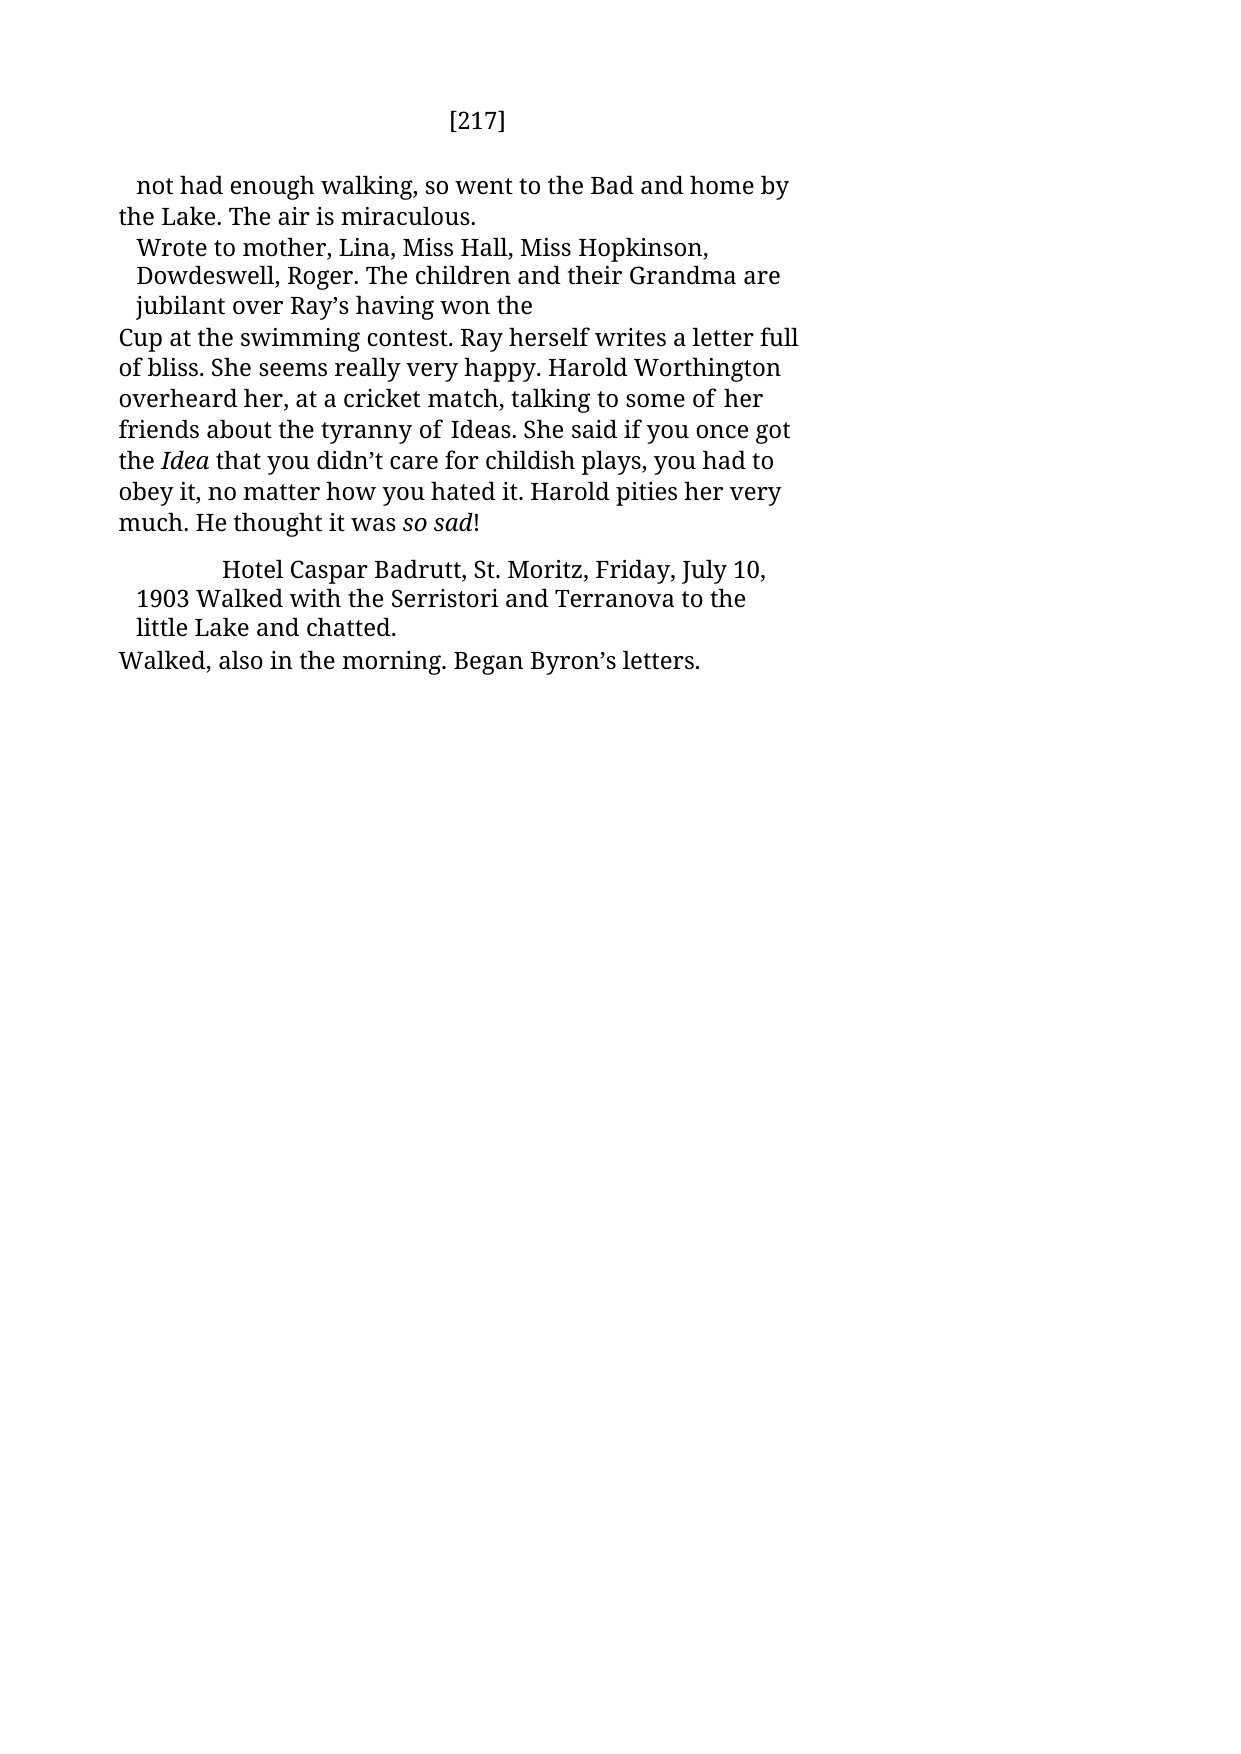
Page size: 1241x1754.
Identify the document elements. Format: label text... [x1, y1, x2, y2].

text Walked, also in the morning. Began Byron’s letters. [118, 644, 1065, 677]
text Cup at the swimming contest. Ray herself writes a letter full of bliss. She seems really very happy. Harold Worthington overheard her, at a cricket match, talking to some of her friends about the tyranny of Ideas. She said if you once got the Idea that you didn’t care for childish plays, you had to obey it, no matter how you hated it. Harold pities her very much. He thought it was so sad! [118, 321, 826, 539]
text [217] [118, 104, 818, 136]
text not had enough walking, so went to the Bad and home by the Lake. The air is miraculous. [118, 169, 818, 232]
text Wrote to mother, Lina, Miss Hall, Miss Hopkinson, Dowdeswell, Roger. The children and their Grandma are jubilant over Ray’s having won the [136, 232, 816, 321]
text Hotel Caspar Badrutt, St. Moritz, Friday, July 10, 1903 Walked with the Serristori and Terranova to the little Lake and chatted. [136, 555, 793, 644]
